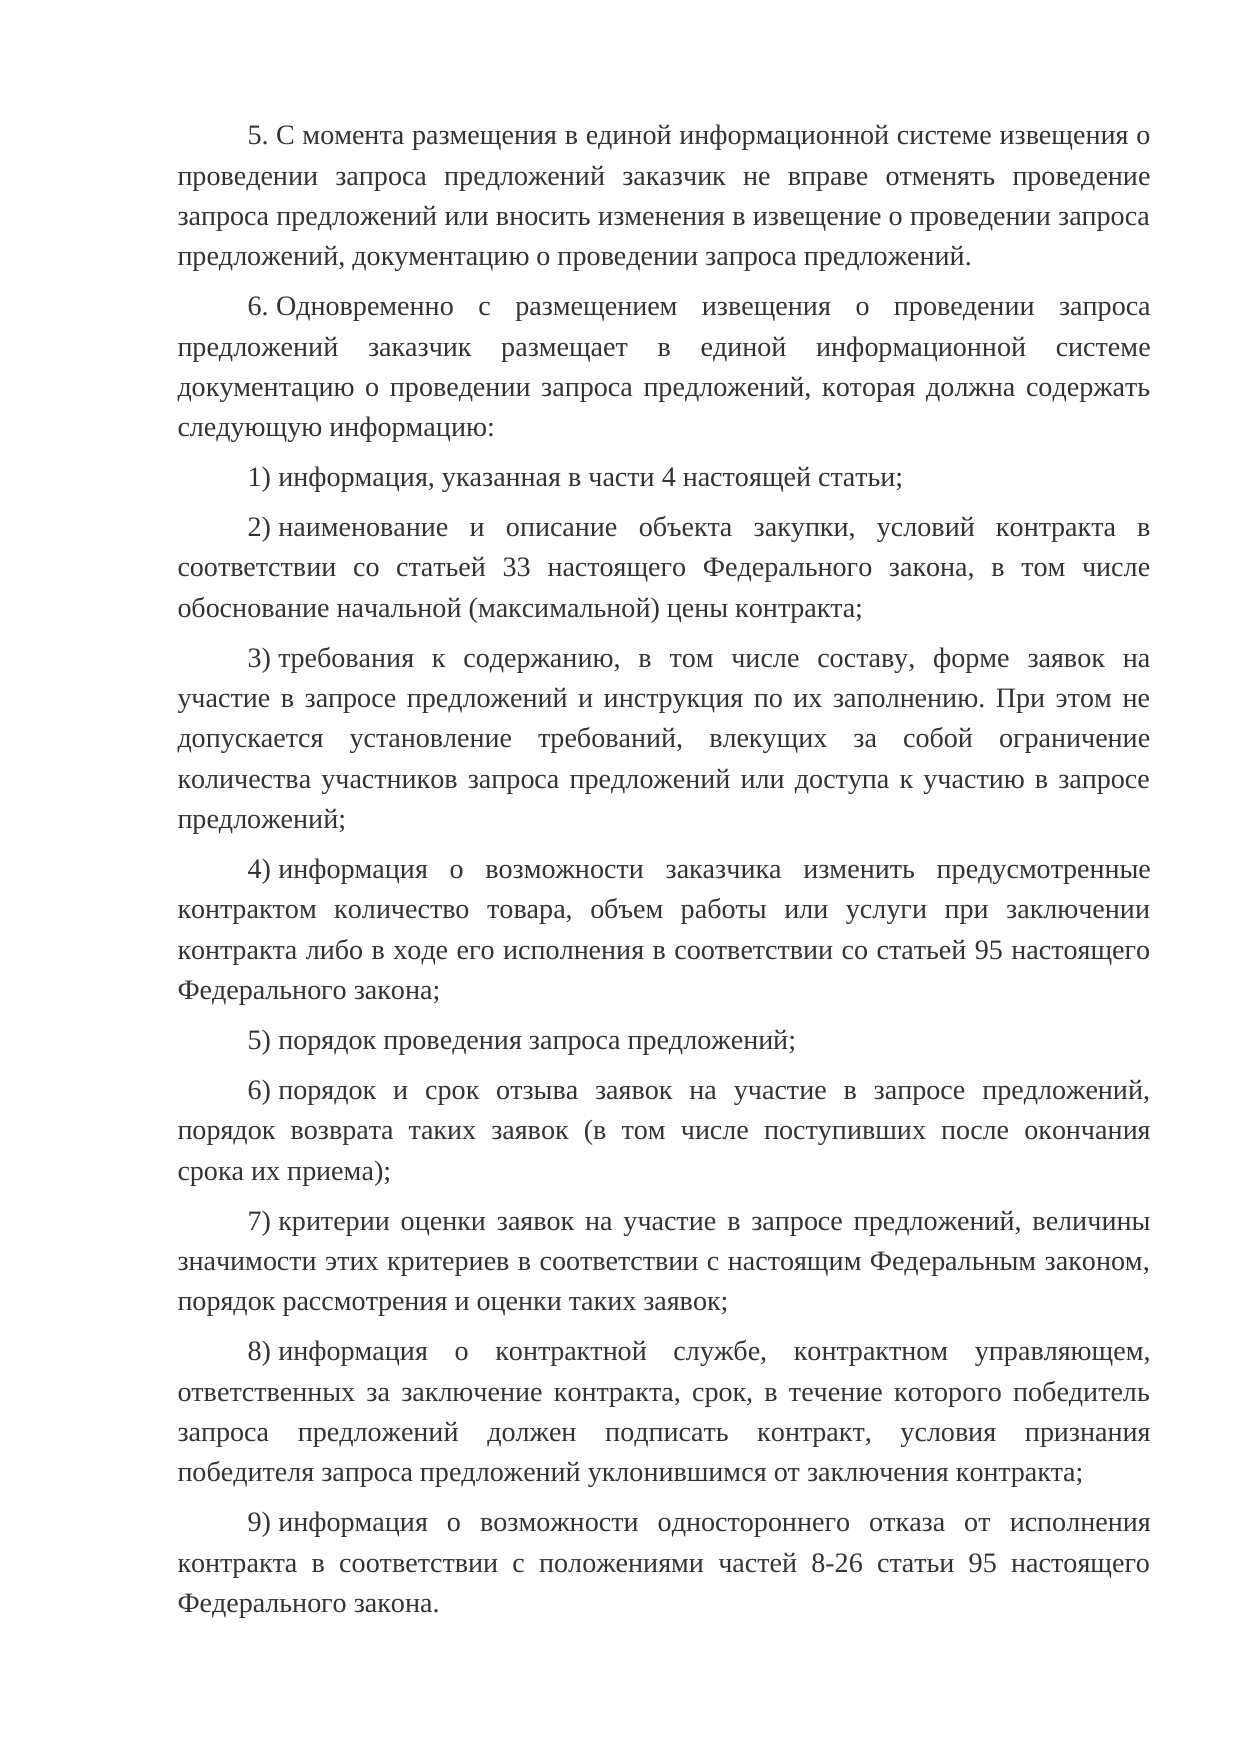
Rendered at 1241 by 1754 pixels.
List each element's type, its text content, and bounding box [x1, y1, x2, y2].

text 9) информация о возможности одностороннего отказа от исполнения контракта в соответствии с положениями частей 8-26 статьи 95 настоящего Федерального закона. [177, 1505, 1152, 1618]
text 6) порядок и срок отзыва заявок на участие в запросе предложений, порядок возврата таких заявок (в том числе поступивших после окончания срока их приема); [177, 1073, 1152, 1186]
text 8) информация о контрактной службе, контрактном управляющем, ответственных за заключение контракта, срок, в течение которого победитель запроса предложений должен подписать контракт, условия признания победителя запроса предложений уклонившимся от заключения контракта; [177, 1334, 1152, 1488]
text 5. С момента размещения в единой информационной системе извещения о проведении запроса предложений заказчик не вправе отменять проведение запроса предложений или вносить изменения в извещение о проведении запроса предложений, документацию о проведении запроса предложений. [177, 118, 1152, 272]
text 3) требования к содержанию, в том числе составу, форме заявок на участие в запросе предложений и инструкция по их заполнению. При этом не допускается установление требований, влекущих за собой ограничение количества участников запроса предложений или доступа к участию в запросе предложений; [177, 641, 1152, 835]
text 5) порядок проведения запроса предложений; [177, 1023, 1152, 1056]
text 4) информация о возможности заказчика изменить предусмотренные контрактом количество товара, объем работы или услуги при заключении контракта либо в ходе его исполнения в соответствии со статьей 95 настоящего Федерального закона; [177, 852, 1152, 1006]
text 7) критерии оценки заявок на участие в запросе предложений, величины значимости этих критериев в соответствии с настоящим Федеральным законом, порядок рассмотрения и оценки таких заявок; [177, 1203, 1152, 1317]
text 1) информация, указанная в части 4 настоящей статьи; [177, 460, 1152, 493]
text 6. Одновременно с размещением извещения о проведении запроса предложений заказчик размещает в единой информационной системе документацию о проведении запроса предложений, которая должна содержать следующую информацию: [177, 289, 1152, 443]
text 2) наименование и описание объекта закупки, условий контракта в соответствии со статьей 33 настоящего Федерального закона, в том числе обоснование начальной (максимальной) цены контракта; [177, 510, 1152, 623]
